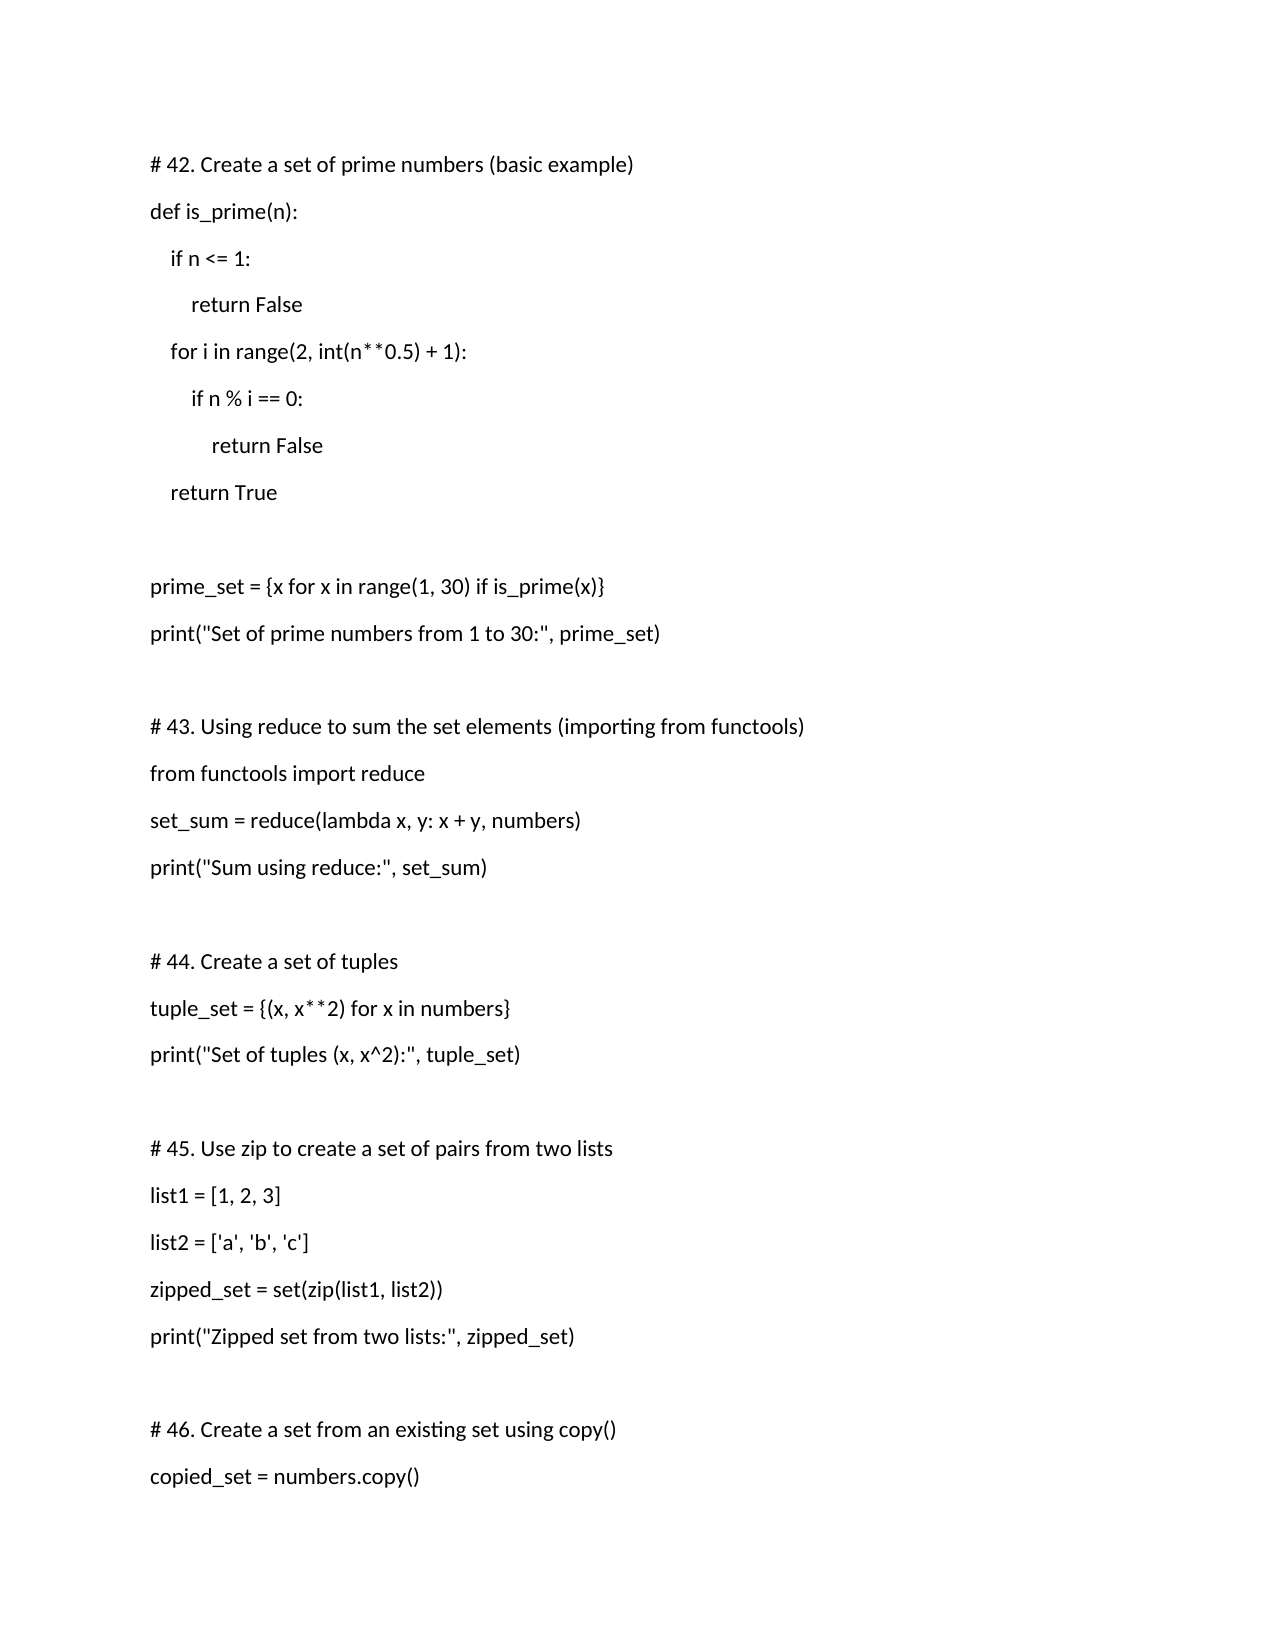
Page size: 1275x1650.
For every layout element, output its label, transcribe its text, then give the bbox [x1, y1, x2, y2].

text return False [150, 431, 1125, 459]
text print("Set of tuples (x, x^2):", tuple_set) [150, 1041, 1125, 1069]
text # 43. Using reduce to sum the set elements (importing from functools) [150, 712, 1125, 741]
text # 44. Create a set of tuples [150, 947, 1125, 975]
text return True [150, 478, 1125, 506]
text list1 = [1, 2, 3] [150, 1181, 1125, 1209]
text print("Zipped set from two lists:", zipped_set) [150, 1322, 1125, 1350]
text return False [150, 291, 1125, 319]
text if n <= 1: [150, 244, 1125, 272]
text # 46. Create a set from an existing set using copy() [150, 1416, 1125, 1444]
text # 45. Use zip to create a set of pairs from two lists [150, 1134, 1125, 1162]
text copied_set = numbers.copy() [150, 1462, 1125, 1491]
text print("Sum using reduce:", set_sum) [150, 853, 1125, 881]
text set_sum = reduce(lambda x, y: x + y, numbers) [150, 806, 1125, 834]
text tuple_set = {(x, x**2) for x in numbers} [150, 994, 1125, 1022]
text # 42. Create a set of prime numbers (basic example) [150, 150, 1125, 178]
text list2 = ['a', 'b', 'c'] [150, 1228, 1125, 1256]
text from functools import reduce [150, 759, 1125, 787]
text if n % i == 0: [150, 384, 1125, 412]
text print("Set of prime numbers from 1 to 30:", prime_set) [150, 619, 1125, 647]
text for i in range(2, int(n**0.5) + 1): [150, 337, 1125, 366]
text def is_prime(n): [150, 197, 1125, 225]
text zipped_set = set(zip(list1, list2)) [150, 1275, 1125, 1303]
text prime_set = {x for x in range(1, 30) if is_prime(x)} [150, 572, 1125, 600]
